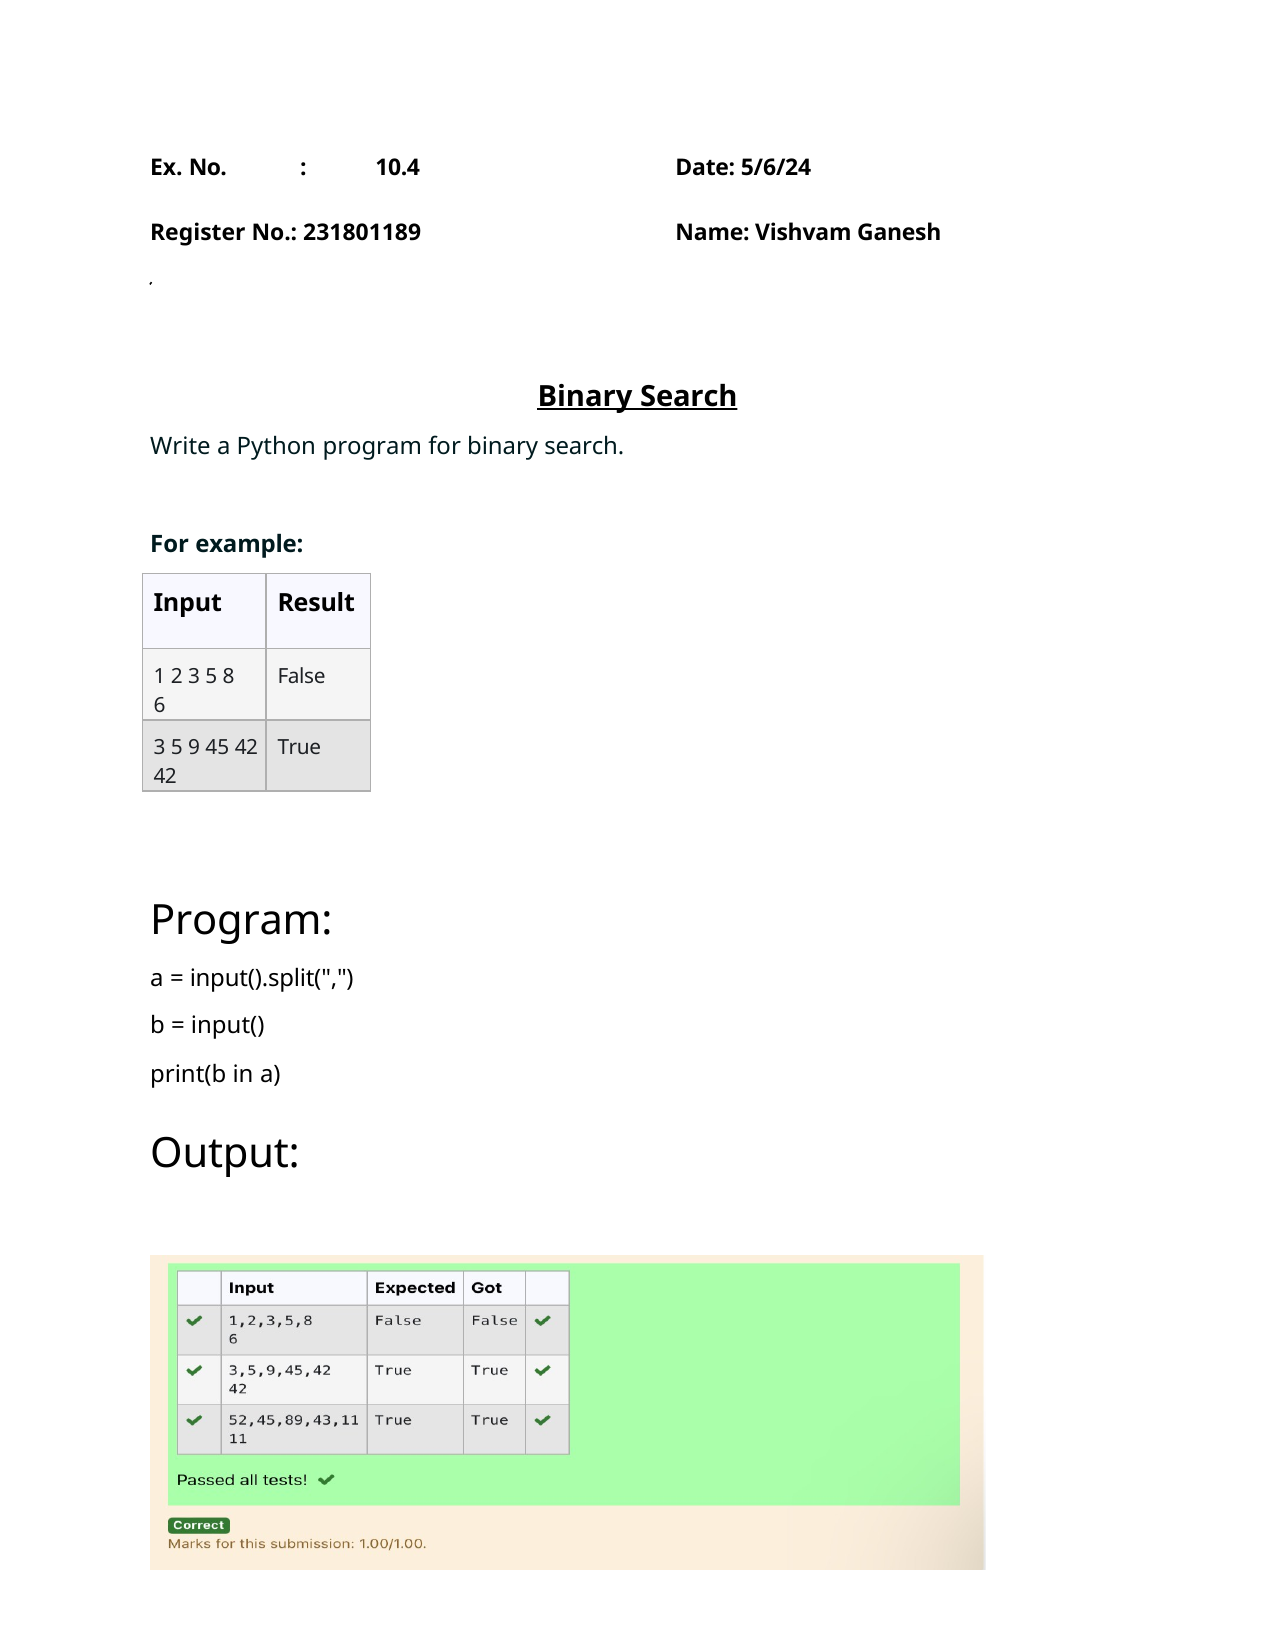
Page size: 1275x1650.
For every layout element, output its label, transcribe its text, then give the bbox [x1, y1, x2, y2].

table_header Input [143, 574, 265, 648]
text Register No.: 231801189 Name: Vishvam Ganesh [150, 215, 1135, 247]
text a = input().split(",") [150, 961, 1135, 994]
table_cell False [267, 649, 370, 719]
text Write a Python program for binary search. [150, 428, 1135, 461]
text Ex. No. : 10.4 Date: 5/6/24 [150, 151, 1135, 182]
table_cell True [267, 721, 370, 790]
table_cell 1 2 3 5 8 6 [143, 649, 265, 719]
table_cell 3 5 9 45 42 42 [143, 721, 265, 790]
subtitle Program: [150, 889, 1135, 946]
table_header Result [267, 574, 370, 648]
text For example: [150, 527, 1135, 559]
picture [150, 1255, 986, 1570]
subtitle Binary Search [140, 375, 1135, 414]
subtitle Output: [150, 1123, 1135, 1180]
text b = input() print(b in a) [150, 1008, 333, 1089]
